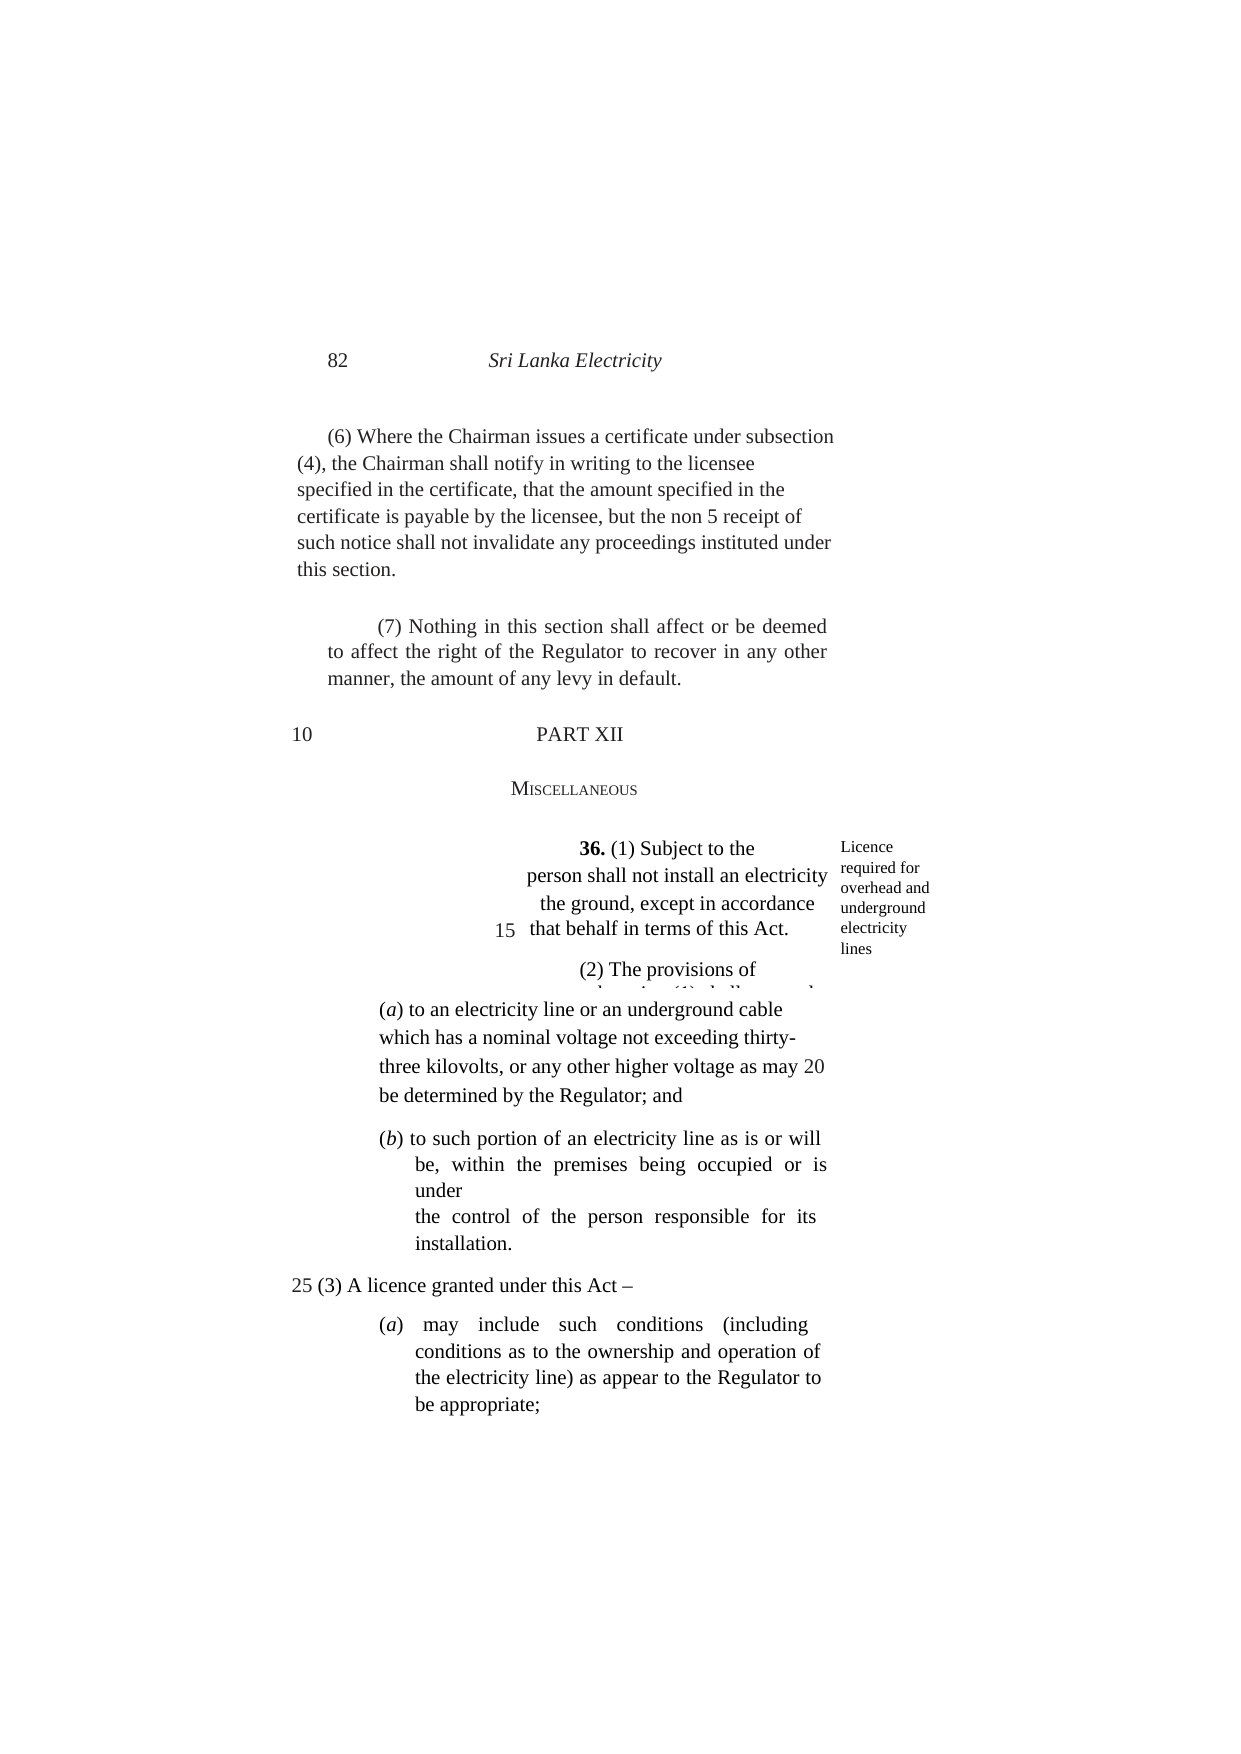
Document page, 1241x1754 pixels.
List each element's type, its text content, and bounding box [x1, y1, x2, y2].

table_cell electricity [834, 916, 1147, 940]
table_cell that behalf in terms of this Act. [521, 916, 834, 940]
table_header Licence [834, 831, 1147, 856]
text (b) to such portion of an electricity line as is or will be, within the premises being occupied or is under the control of the person responsible for its installation. [379, 1126, 828, 1254]
text (6) Where the Chairman issues a certificate under subsection (4), the Chairman shall notify in writing to the licensee specified in the certificate, that the amount specified in the certificate is payable by the licensee, but the non 5 receipt of such notice shall not invalidate any proceedings instituted under this section. [297, 424, 835, 581]
table_cell (2) The provisions of subsection (1) shall not apply – [521, 940, 834, 987]
text (a) may include such conditions (including conditions as to the ownership and operation of the electricity line) as appear to the Regulator to be appropriate; [379, 1312, 828, 1416]
table_header 36. (1) Subject to the provisions of subsection (2), a [521, 831, 834, 862]
text 82 Sri Lanka Electricity [327, 348, 1090, 372]
table_cell lines [834, 940, 1147, 987]
table_cell person shall not install an electricity line above or below [521, 862, 834, 888]
text 25 (3) A licence granted under this Act – [291, 1272, 1090, 1297]
text MISCELLANEOUS [150, 776, 637, 800]
table_cell required for [834, 856, 1147, 877]
text 10 PART XII [291, 722, 1090, 746]
text (7) Nothing in this section shall affect or be deemed to affect the right of the Regulator to recover in any other manner, the amount of any levy in default. [327, 613, 828, 689]
table_header 15 [208, 831, 521, 987]
table_cell overhead and [834, 877, 1147, 898]
table_cell underground [834, 898, 1147, 916]
text (a) to an electricity line or an underground cable which has a nominal voltage not exceeding thirty- three kilovolts, or any other higher voltage as may 20 be determined by the Regulator; and [291, 997, 835, 1108]
table_cell the ground, except in accordance with a licence obtained in [521, 888, 834, 916]
